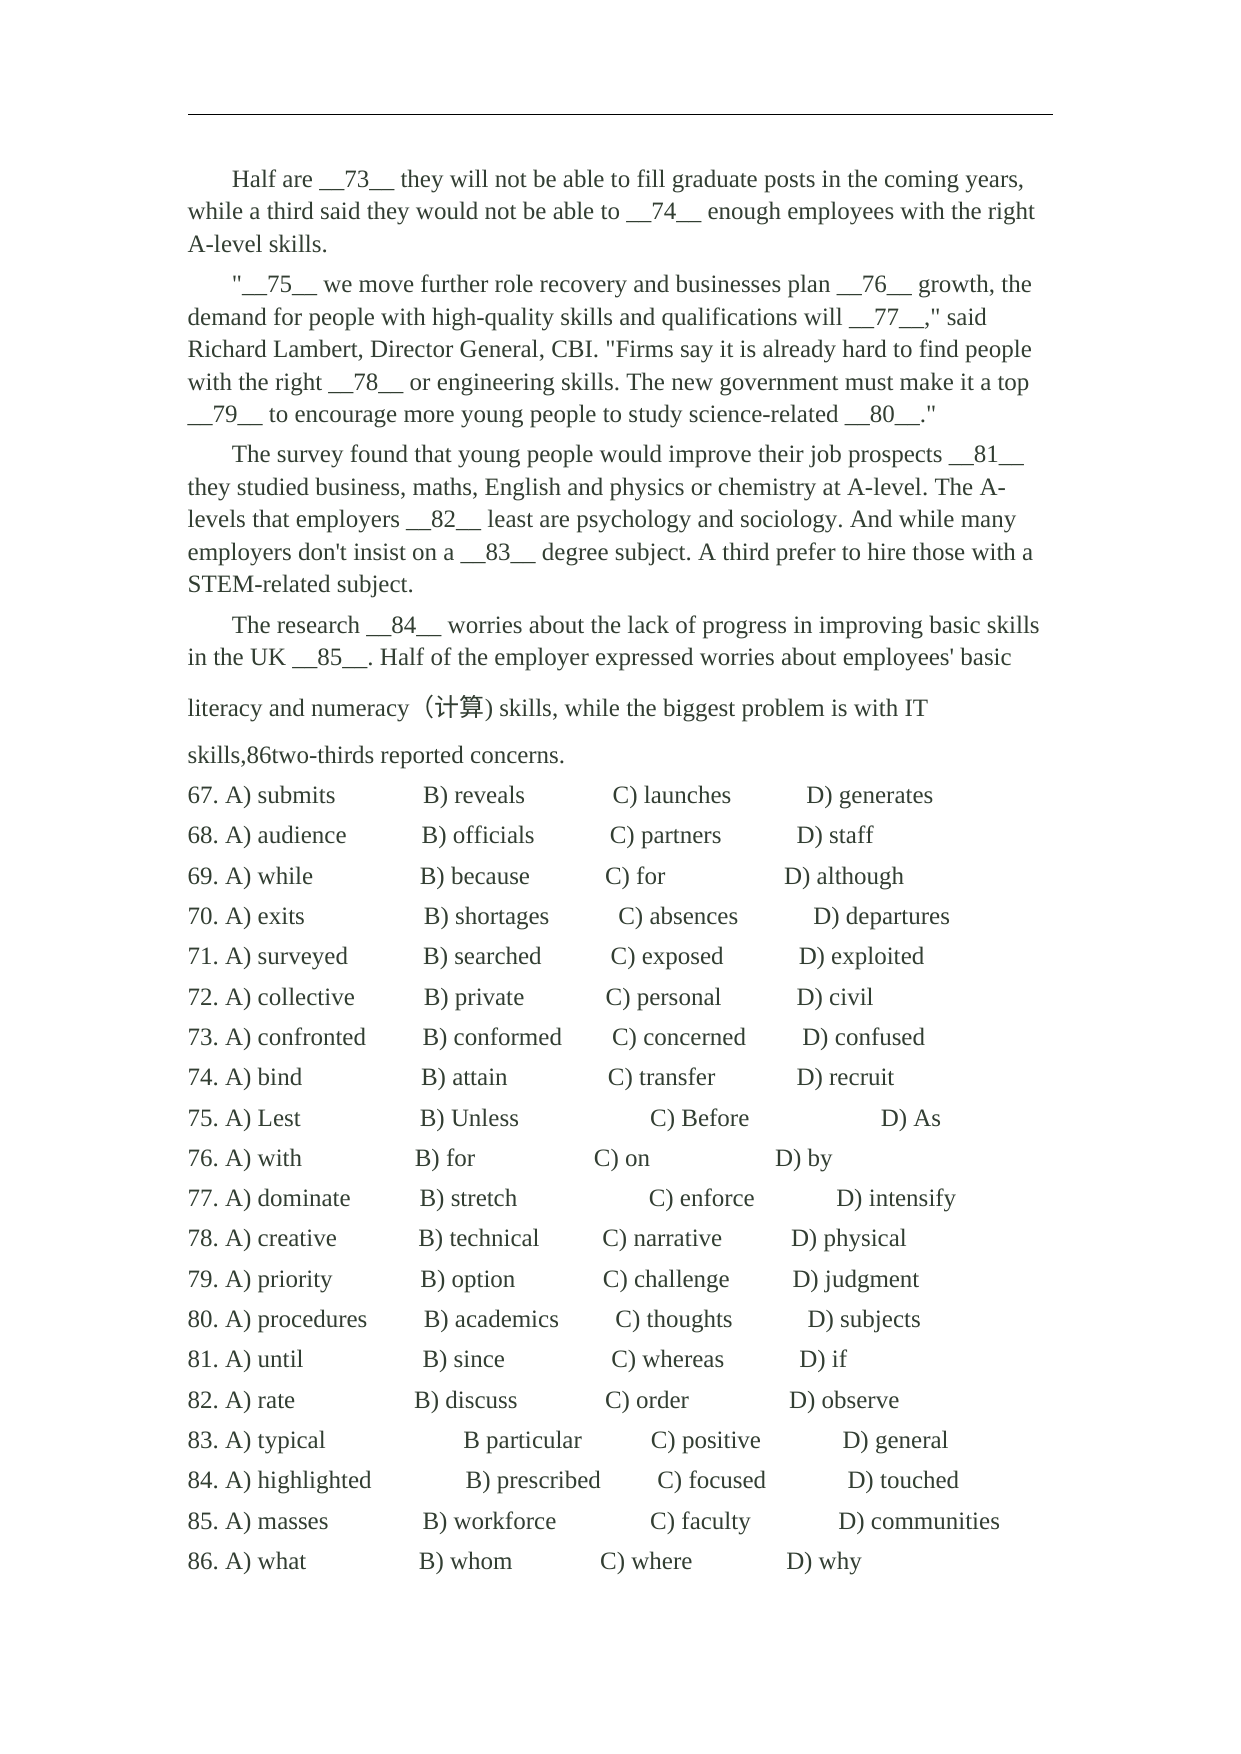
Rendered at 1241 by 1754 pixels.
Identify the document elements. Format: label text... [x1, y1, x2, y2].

text 75. A) Lest B) Unless C) Before D) As [187, 1101, 1053, 1133]
text 72. A) collective B) private C) personal D) civil [187, 980, 1053, 1012]
text 71. A) surveyed B) searched C) exposed D) exploited [187, 939, 1053, 972]
text 78. A) creative B) technical C) narrative D) physical [187, 1222, 1053, 1254]
text 73. A) confronted B) conformed C) concerned D) confused [187, 1020, 1053, 1053]
text 79. A) priority B) option C) challenge D) judgment [187, 1262, 1053, 1294]
text 77. A) dominate B) stretch C) enforce D) intensify [187, 1181, 1053, 1214]
text 85. A) masses B) workforce C) faculty D) communities [187, 1504, 1053, 1536]
text 68. A) audience B) officials C) partners D) staff [187, 818, 1053, 851]
text 76. A) with B) for C) on D) by [187, 1141, 1053, 1173]
text The survey found that young people would improve their job prospects __81__ they studied business, maths, English and physics or chemistry at A-level. The A-levels that employers __82__ least are psychology and sociology. And while many employers don't insist on a __83__ degree subject. A third prefer to hire those with a STEM-related subject. [187, 438, 1053, 600]
text The research __84__ worries about the lack of progress in improving basic skills in the __85__. Half of the employer expressed worries about employees' basic literacy and numeracy（计算) skills, while the biggest problem is with IT skills,86two-thirds reported concerns. [187, 608, 1053, 770]
text 84. A) highlighted B) prescribed C) focused D) touched [187, 1463, 1053, 1496]
text 80. A) procedures B) academics C) thoughts D) subjects [187, 1302, 1053, 1335]
text 67. A) submits B) reveals C) launches D) generates [187, 778, 1053, 811]
text "__75__ we move further role recovery and businesses plan __76__ growth, the demand for people with high-quality skills and qualifications will __77__," said Richard Lambert, Director General, CBI. "Firms say it is already hard to find people with the right __78__ or engineering skills. The new government must make it a top __79__ to encourage more young people to study science-related __80__." [187, 267, 1053, 430]
text 83. A) typical B particular C) positive D) general [187, 1423, 1053, 1456]
text 70. A) exits B) shortages C) absences D) departures [187, 899, 1053, 932]
text 69. A) while B) because C) for D) although [187, 859, 1053, 891]
text Half are __73__ they will not be able to fill graduate posts in the coming years, while a third said they would not be able to __74__ enough employees with the right A-level skills. [187, 162, 1053, 259]
text 82. A) rate B) discuss C) order D) observe [187, 1383, 1053, 1415]
text 81. A) until B) since C) whereas D) if [187, 1343, 1053, 1375]
text 86. A) what B) whom C) where D) why [187, 1544, 1053, 1577]
text 74. A) bind B) attain C) transfer D) recruit [187, 1060, 1053, 1093]
